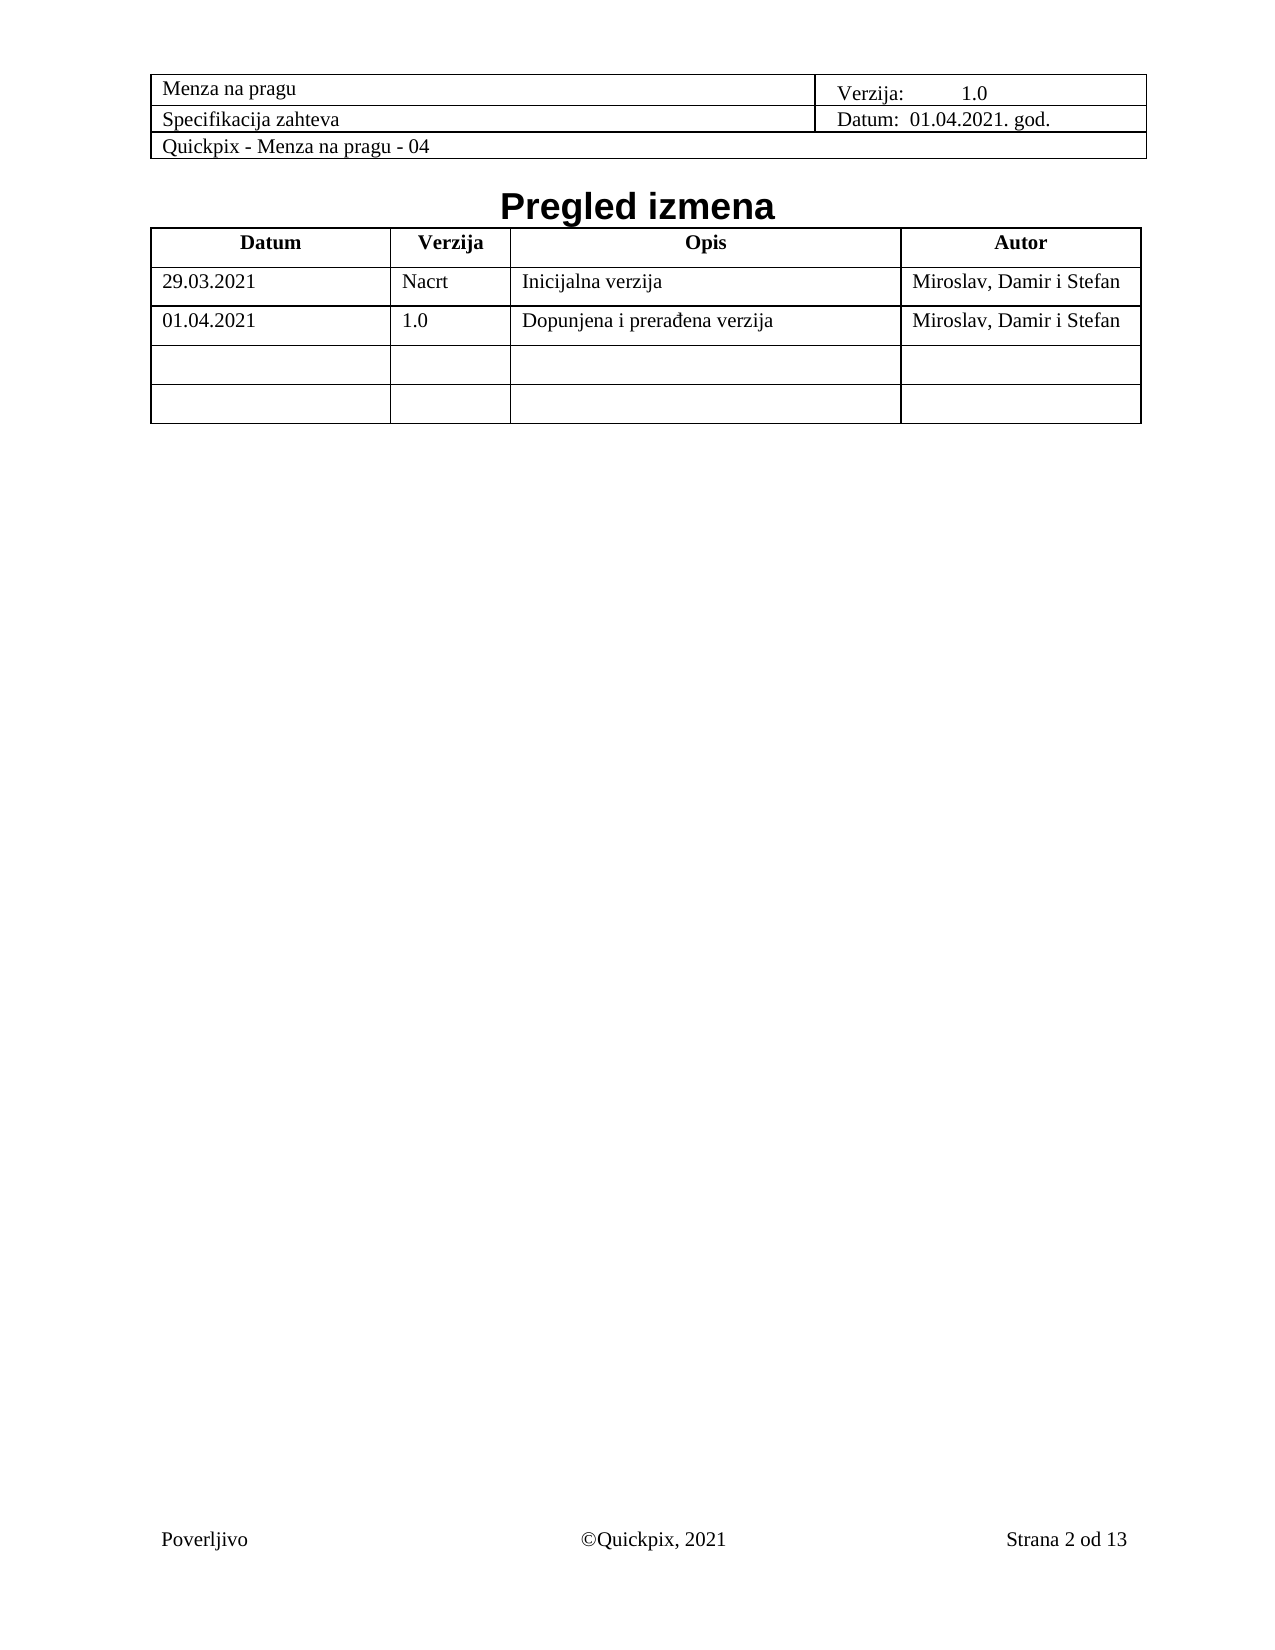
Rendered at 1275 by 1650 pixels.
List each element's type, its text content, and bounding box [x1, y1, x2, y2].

table_cell Miroslav, Damir i Stefan [902, 268, 1140, 305]
table_cell [511, 346, 900, 383]
table_cell 29.03.2021 [152, 268, 390, 305]
table_cell [391, 385, 510, 423]
title Pregled izmena [150, 184, 1125, 227]
table_cell 01.04.2021 [152, 307, 390, 344]
table_cell [902, 346, 1140, 383]
table_cell Inicijalna verzija [511, 268, 900, 305]
table_cell Nacrt [391, 268, 510, 305]
table_cell [902, 385, 1140, 423]
table_cell [391, 346, 510, 383]
table_cell 1.0 [391, 307, 510, 344]
table_header Opis [511, 229, 900, 266]
table_cell [152, 385, 390, 423]
table_header Autor [902, 229, 1140, 266]
table_header Datum [152, 229, 390, 266]
table_header Verzija [391, 229, 510, 266]
table_cell Miroslav, Damir i Stefan [902, 307, 1140, 344]
table_cell Dopunjena i prerađena verzija [511, 307, 900, 344]
table_cell [152, 346, 390, 383]
table_cell [511, 385, 900, 423]
